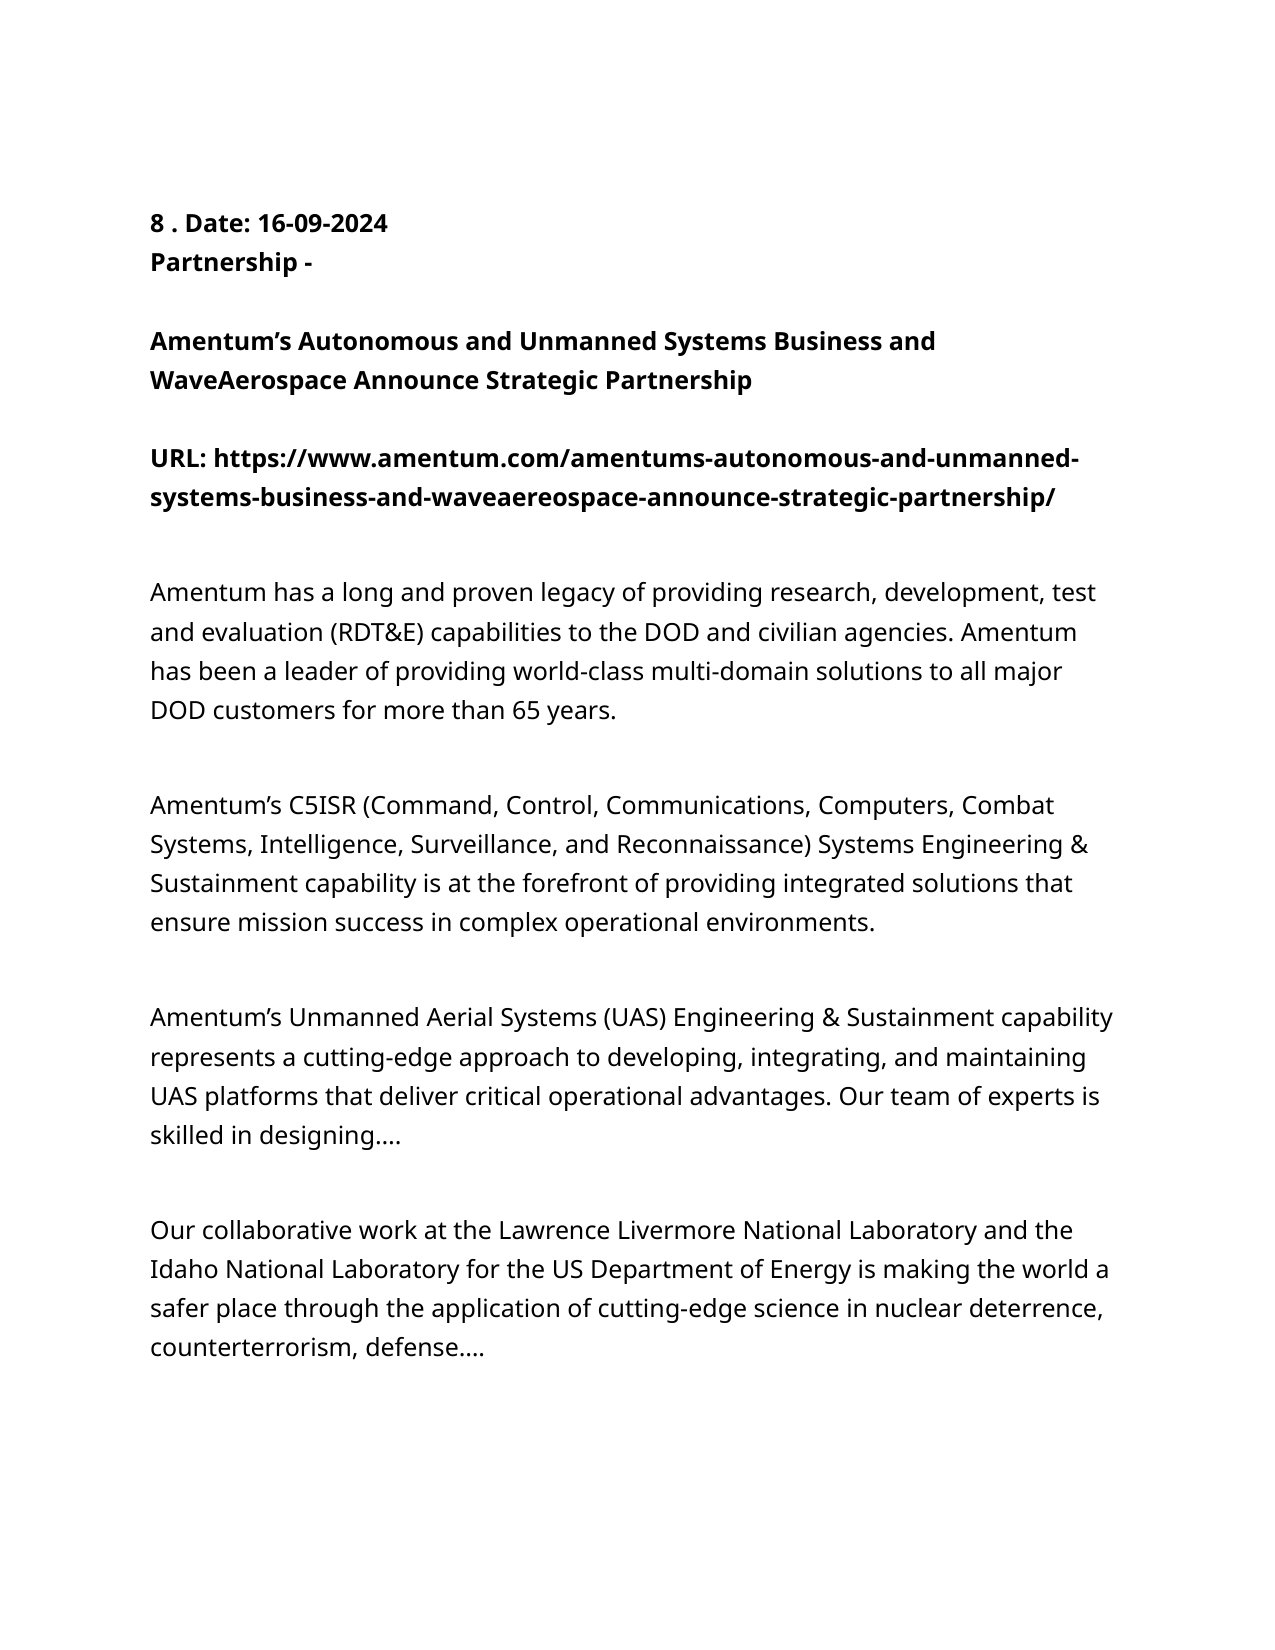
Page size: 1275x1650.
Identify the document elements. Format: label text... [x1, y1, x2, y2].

text 8 . Date: 16-09-2024 Partnership - Amentum’s Autonomous and Unmanned Systems Business and WaveAerospace Announce Strategic Partnership URL: https://www.amentum.com/amentums-autonomous-and-unmanned-systems-business-and-waveaereospace-announce-strategic-partnership/ [150, 206, 1125, 553]
text Amentum’s Unmanned Aerial Systems (UAS) Engineering & Sustainment capability represents a cutting-edge approach to developing, integrating, and maintaining UAS platforms that deliver critical operational advantages. Our team of experts is skilled in designing…. [150, 1000, 1125, 1191]
text Amentum’s C5ISR (Command, Control, Communications, Computers, Combat Systems, Intelligence, Surveillance, and Reconnaissance) Systems Engineering & Sustainment capability is at the forefront of providing integrated solutions that ensure mission success in complex operational environments. [150, 787, 1125, 978]
text Amentum has a long and proven legacy of providing research, development, test and evaluation (RDT&E) capabilities to the DOD and civilian agencies. Amentum has been a leader of providing world-class multi-domain solutions to all major DOD customers for more than 65 years. [150, 575, 1125, 766]
text Our collaborative work at the Lawrence Livermore National Laboratory and the Idaho National Laboratory for the US Department of Energy is making the world a safer place through the application of cutting-edge science in nuclear deterrence, counterterrorism, defense…. [150, 1212, 1125, 1403]
